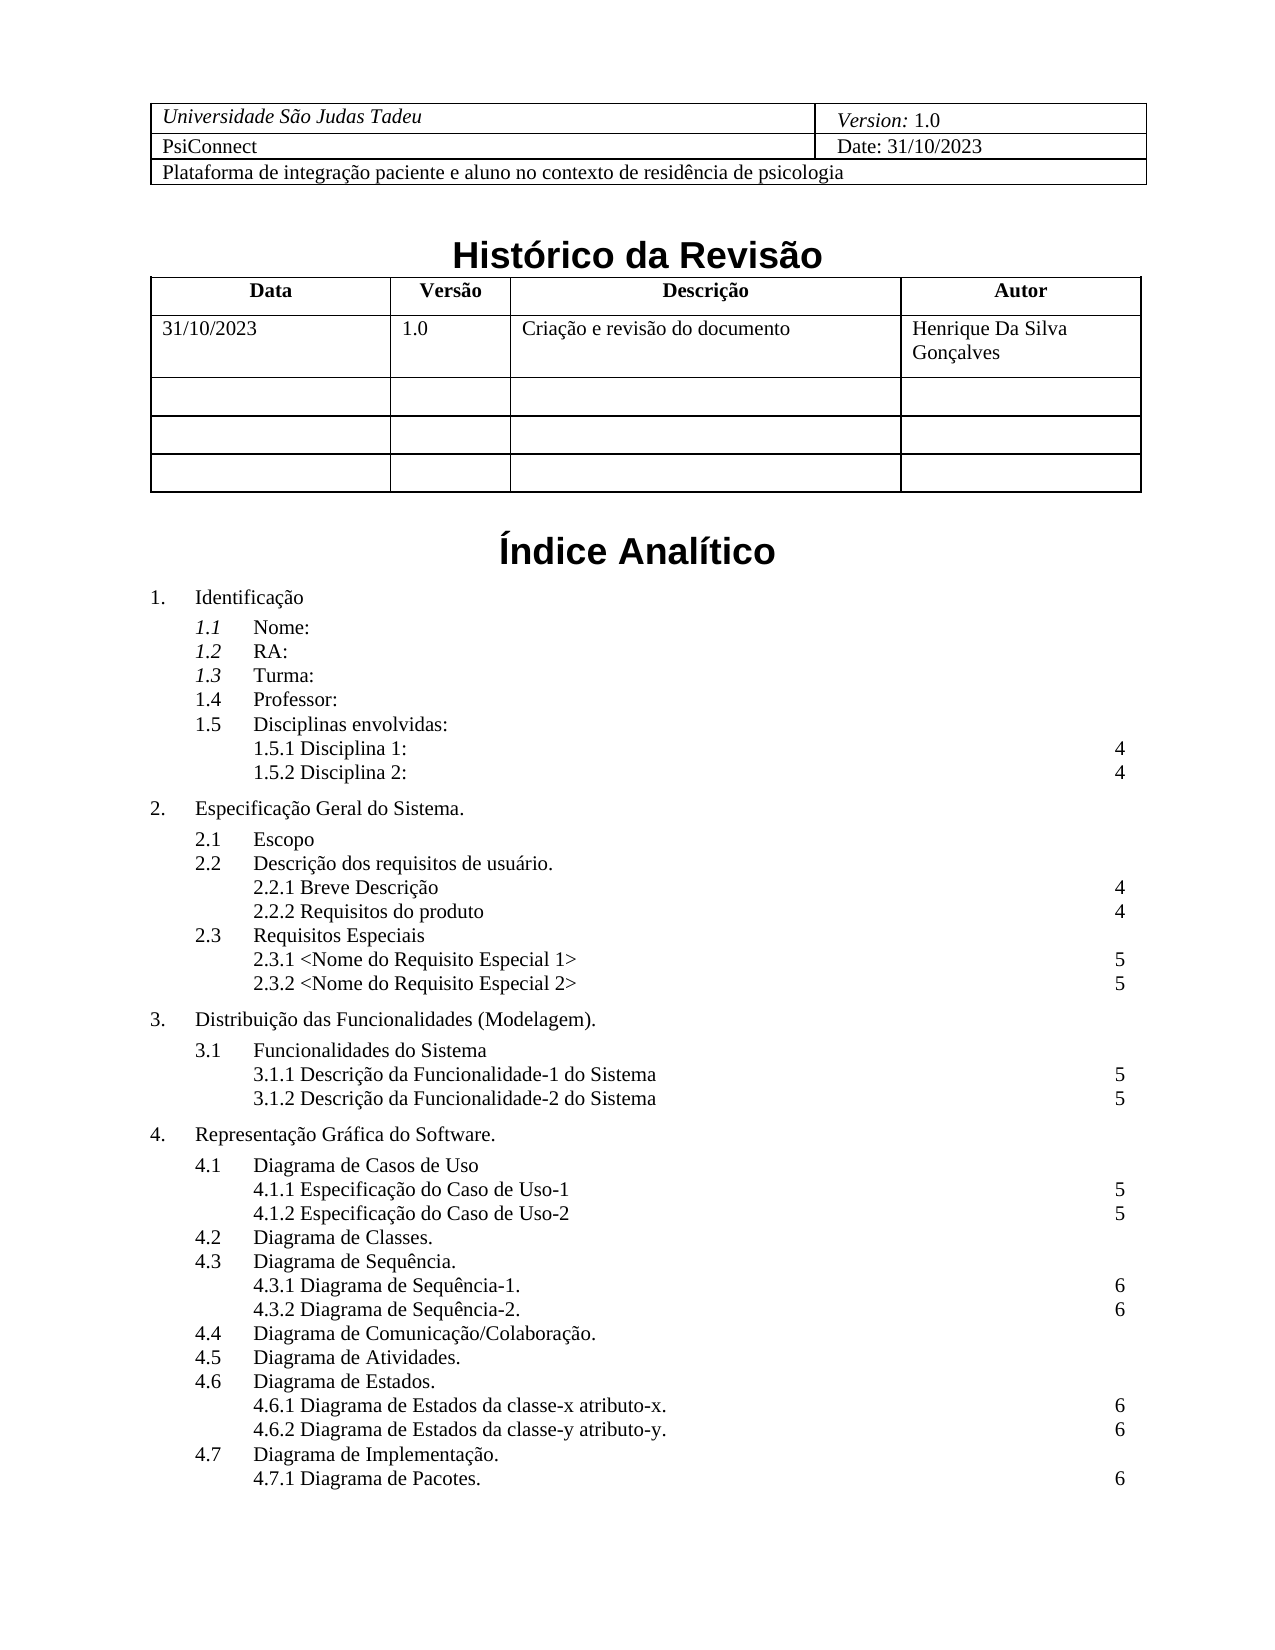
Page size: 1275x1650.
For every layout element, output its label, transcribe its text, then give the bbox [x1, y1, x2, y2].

table_cell Henrique Da Silva Gonçalves [902, 316, 1140, 377]
table_header Autor [902, 278, 1140, 314]
table_cell [511, 417, 900, 453]
table_cell [391, 455, 510, 491]
table_cell 1.0 [391, 316, 510, 377]
table_cell [391, 378, 510, 415]
table_header Data [152, 278, 390, 314]
table_cell Criação e revisão do documento [511, 316, 900, 377]
table_cell [152, 417, 390, 453]
table_cell [902, 378, 1140, 415]
table_cell [152, 455, 390, 491]
text Índice Analítico [150, 529, 1125, 572]
text Histórico da Revisão [150, 233, 1125, 276]
table_cell [511, 378, 900, 415]
table_header Descrição [511, 278, 900, 314]
table_cell [511, 455, 900, 491]
table_cell [152, 378, 390, 415]
table_cell [391, 417, 510, 453]
table_cell [902, 455, 1140, 491]
table_cell [902, 417, 1140, 453]
table_header Versão [391, 278, 510, 314]
table_cell 31/10/2023 [152, 316, 390, 377]
